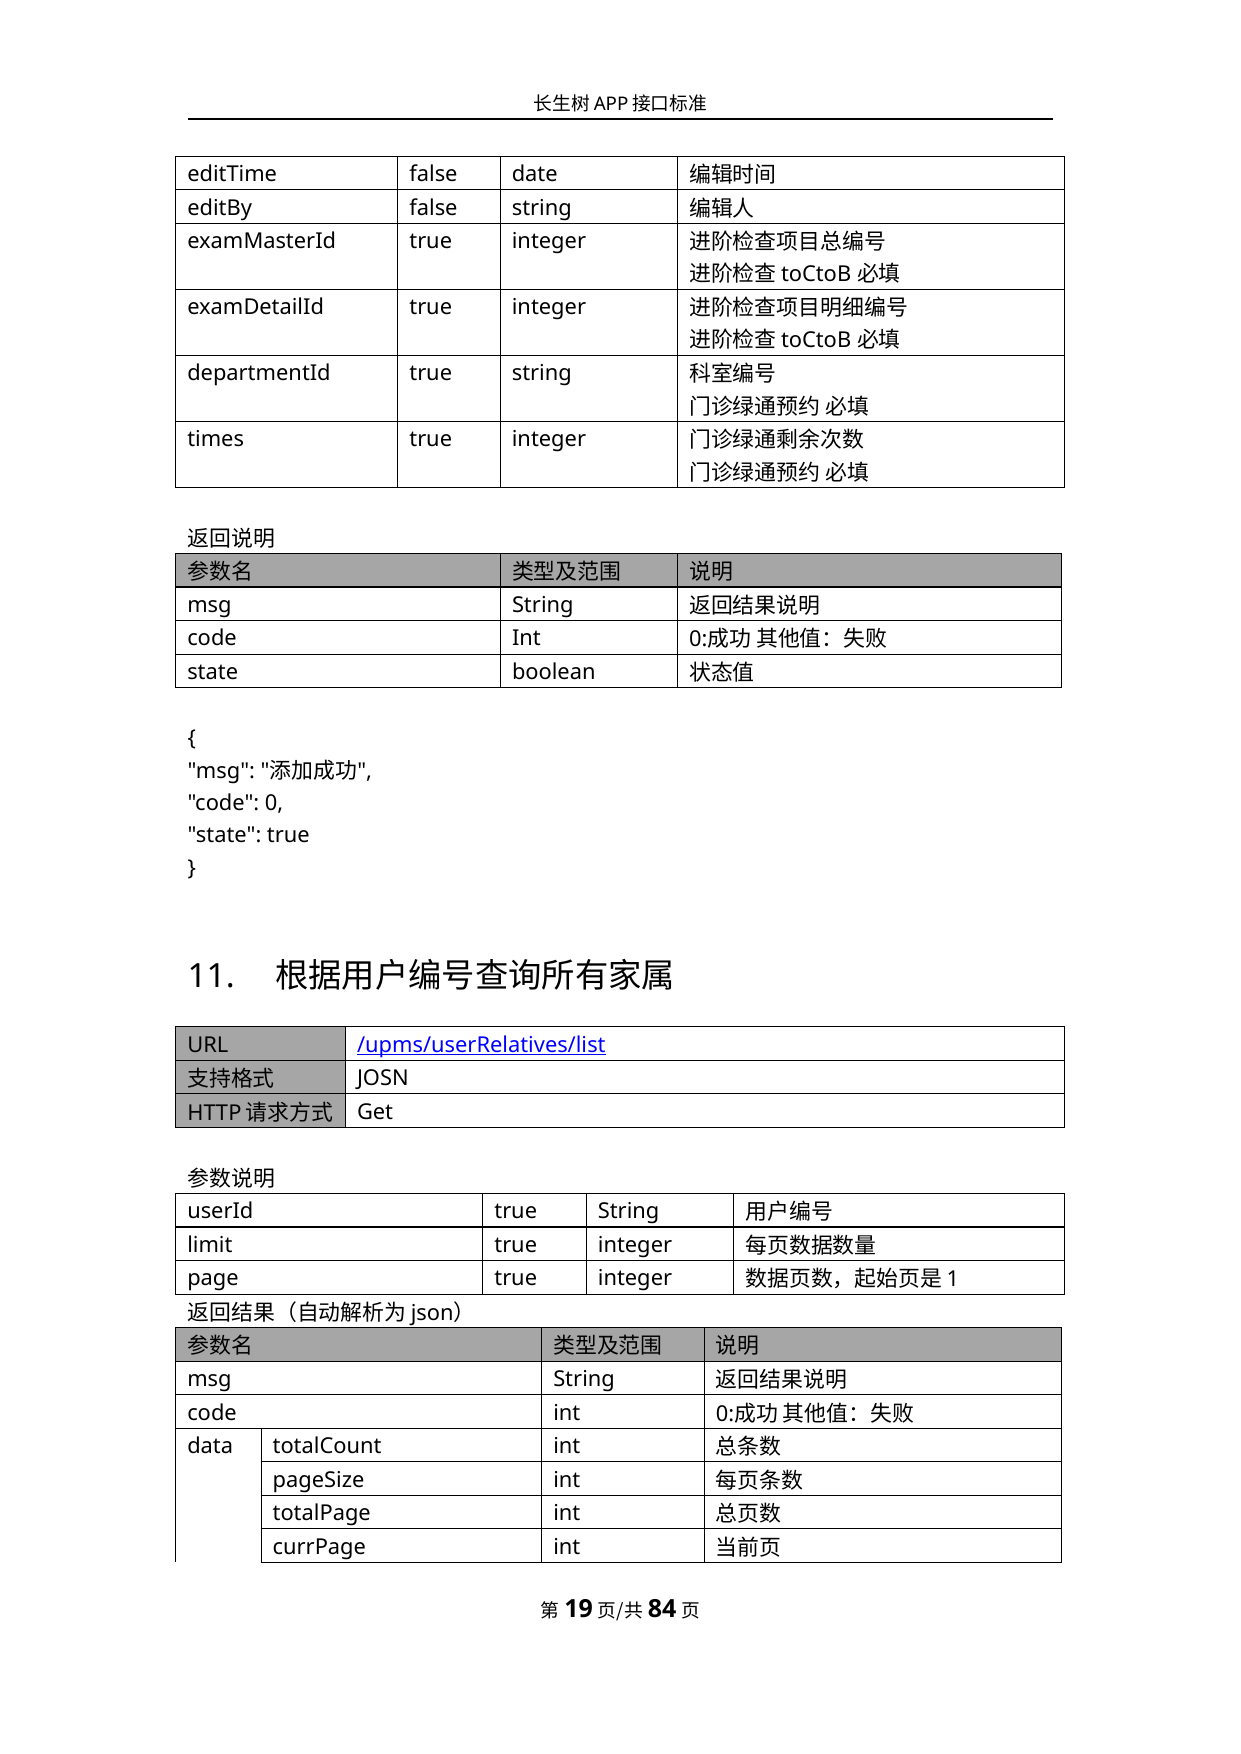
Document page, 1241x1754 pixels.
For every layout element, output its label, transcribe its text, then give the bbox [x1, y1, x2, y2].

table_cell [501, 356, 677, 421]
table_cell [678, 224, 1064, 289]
text } [187, 851, 1053, 883]
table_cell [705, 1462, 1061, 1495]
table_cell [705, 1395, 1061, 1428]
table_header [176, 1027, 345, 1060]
text "state": true [187, 818, 1053, 851]
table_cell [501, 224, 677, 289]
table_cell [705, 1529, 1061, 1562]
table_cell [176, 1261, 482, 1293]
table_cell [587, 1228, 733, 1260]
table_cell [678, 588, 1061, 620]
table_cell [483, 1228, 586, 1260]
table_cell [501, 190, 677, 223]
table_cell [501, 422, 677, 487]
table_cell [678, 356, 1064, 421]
text { [187, 721, 1053, 753]
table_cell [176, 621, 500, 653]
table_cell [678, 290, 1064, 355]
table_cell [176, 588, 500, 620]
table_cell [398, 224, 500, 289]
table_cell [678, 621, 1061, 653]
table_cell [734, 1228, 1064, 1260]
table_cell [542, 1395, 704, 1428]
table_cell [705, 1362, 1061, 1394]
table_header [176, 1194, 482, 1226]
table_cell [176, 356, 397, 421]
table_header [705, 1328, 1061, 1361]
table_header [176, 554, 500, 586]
text 返回说明 [187, 520, 1053, 553]
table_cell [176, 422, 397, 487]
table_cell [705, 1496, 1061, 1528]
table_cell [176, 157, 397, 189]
subtitle 根据用户编号查询所有家属 [187, 941, 1053, 1006]
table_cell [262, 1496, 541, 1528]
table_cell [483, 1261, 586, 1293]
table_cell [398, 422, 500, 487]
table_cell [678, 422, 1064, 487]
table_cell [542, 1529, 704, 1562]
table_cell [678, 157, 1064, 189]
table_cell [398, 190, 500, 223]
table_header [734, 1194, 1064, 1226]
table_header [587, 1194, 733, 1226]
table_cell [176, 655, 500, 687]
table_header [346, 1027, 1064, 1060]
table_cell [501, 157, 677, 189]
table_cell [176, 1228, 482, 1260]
text "code": 0, [187, 786, 1053, 818]
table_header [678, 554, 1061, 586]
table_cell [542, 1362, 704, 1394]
text 参数说明 [187, 1160, 1053, 1193]
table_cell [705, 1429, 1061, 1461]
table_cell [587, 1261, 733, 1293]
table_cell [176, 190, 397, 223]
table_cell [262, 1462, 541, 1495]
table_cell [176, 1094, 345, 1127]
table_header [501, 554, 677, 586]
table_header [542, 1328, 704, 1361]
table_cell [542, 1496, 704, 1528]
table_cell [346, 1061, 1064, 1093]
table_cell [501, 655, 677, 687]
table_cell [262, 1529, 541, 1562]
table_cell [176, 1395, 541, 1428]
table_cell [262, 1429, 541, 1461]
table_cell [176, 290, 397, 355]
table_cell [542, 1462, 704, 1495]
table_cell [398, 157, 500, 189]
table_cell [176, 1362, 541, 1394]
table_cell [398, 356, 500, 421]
text "msg": "添加成功", [187, 753, 1053, 786]
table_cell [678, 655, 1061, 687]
text 返回结果（自动解析为json） [187, 1295, 1053, 1327]
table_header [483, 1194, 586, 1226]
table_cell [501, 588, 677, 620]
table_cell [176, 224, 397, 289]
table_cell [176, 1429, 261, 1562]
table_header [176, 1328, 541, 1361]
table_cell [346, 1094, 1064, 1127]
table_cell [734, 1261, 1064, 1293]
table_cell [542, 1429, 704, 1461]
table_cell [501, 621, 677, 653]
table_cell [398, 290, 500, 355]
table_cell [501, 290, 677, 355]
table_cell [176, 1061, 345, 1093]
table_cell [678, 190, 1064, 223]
